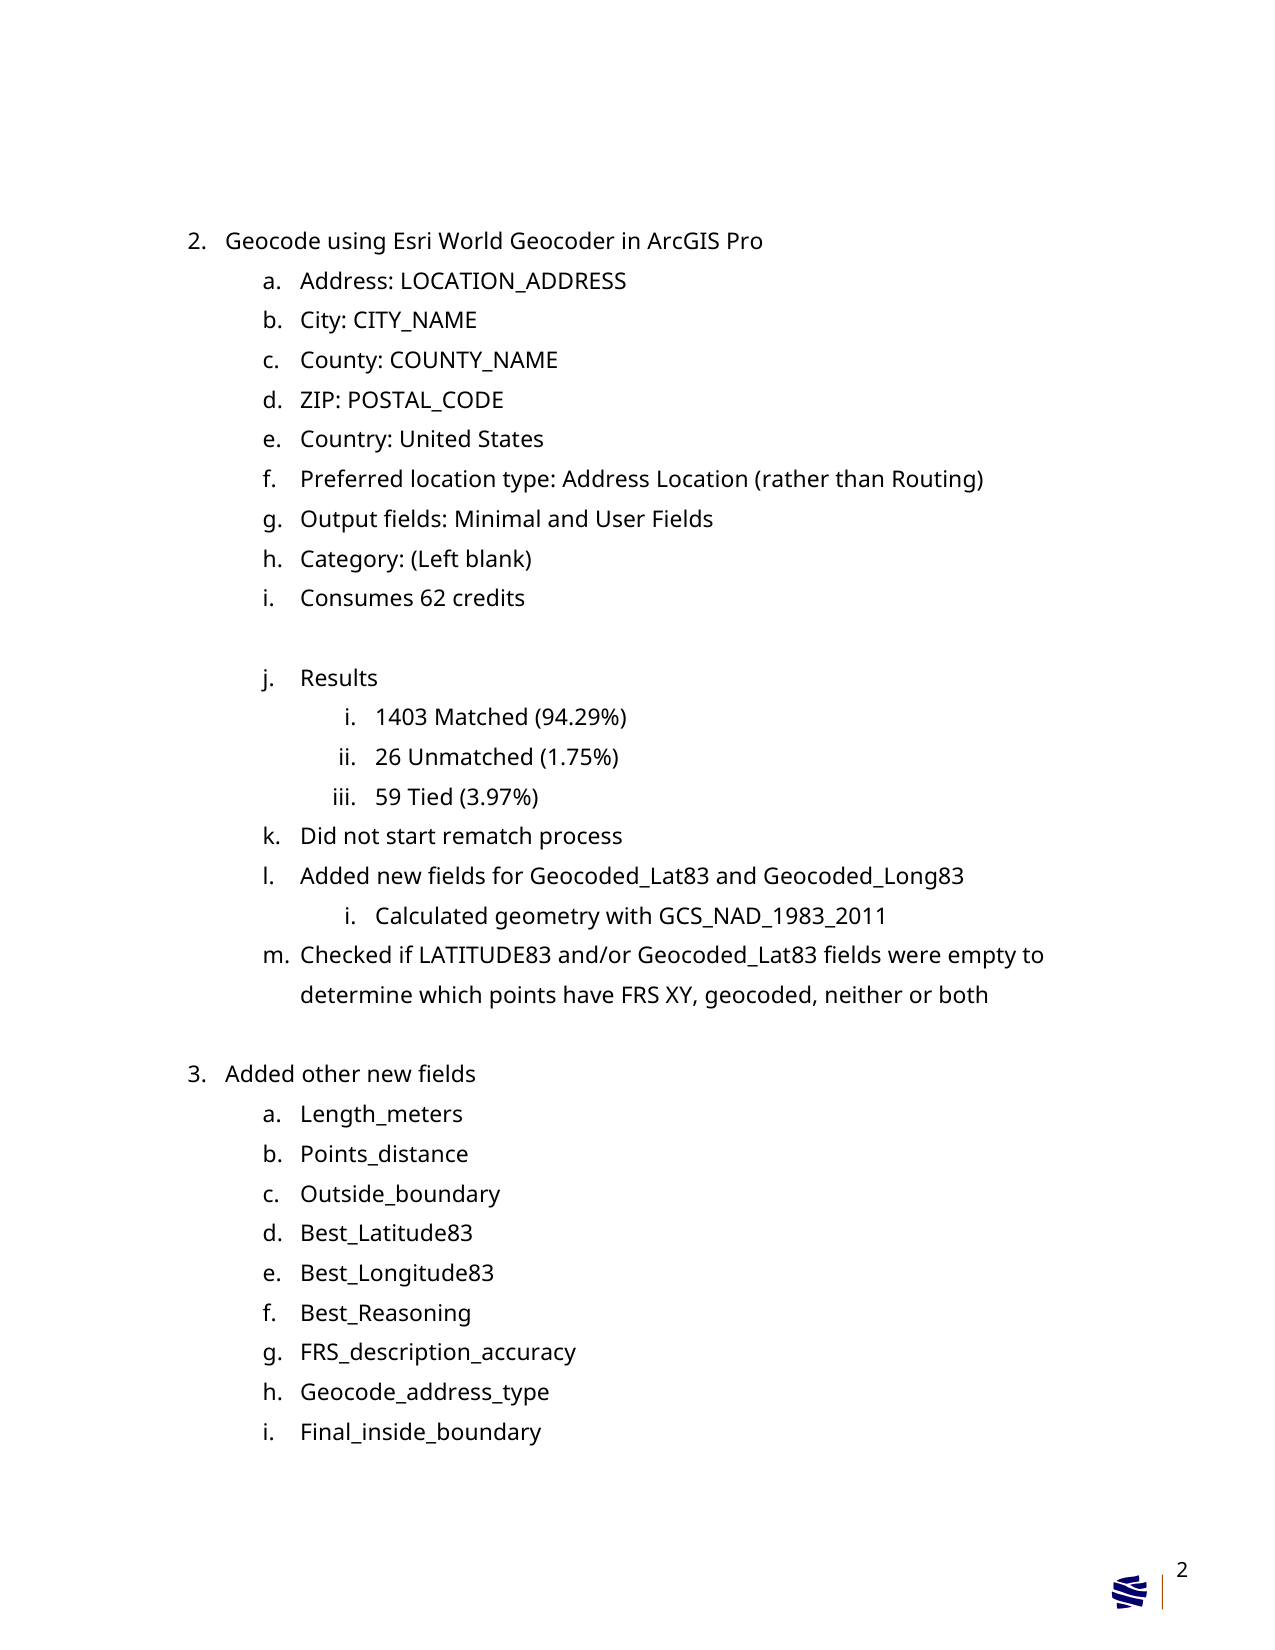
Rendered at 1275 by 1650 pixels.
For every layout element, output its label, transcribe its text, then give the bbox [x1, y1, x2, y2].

list Outside_boundary [262, 1177, 1162, 1209]
list Added new fields for Geocoded_Lat83 and Geocoded_Long83 [262, 860, 1162, 891]
list Best_Reasoning [262, 1297, 1162, 1328]
list FRS_description_accuracy [262, 1336, 1162, 1367]
list Length_meters [262, 1098, 1162, 1129]
list Best_Latitude83 [262, 1217, 1162, 1248]
list Geocode_address_type [262, 1376, 1162, 1407]
list Preferred location type: Address Location (rather than Routing) [262, 463, 1162, 494]
list Did not start rematch process [262, 820, 1162, 852]
list Calculated geometry with GCS_NAD_1983_2011 [356, 900, 1162, 931]
list Country: United States [262, 423, 1162, 455]
list Points_distance [262, 1138, 1162, 1169]
list Category: (Left blank) [262, 542, 1162, 574]
list Output fields: Minimal and User Fields [262, 503, 1162, 534]
list Added other new fields [187, 1058, 1162, 1090]
list Results [262, 662, 1162, 693]
list Checked if LATITUDE83 and/or Geocoded_Lat83 fields were empty to determine which points have FRS XY, geocoded, neither or both [262, 939, 1162, 1010]
list Geocode using Esri World Geocoder in ArcGIS Pro [187, 225, 1162, 256]
list 26 Unmatched (1.75%) [356, 741, 1162, 772]
list Final_inside_boundary [262, 1416, 1162, 1447]
list 1403 Matched (94.29%) [356, 701, 1162, 732]
list 59 Tied (3.97%) [356, 781, 1162, 812]
list ZIP: POSTAL_CODE [262, 384, 1162, 415]
list County: COUNTY_NAME [262, 344, 1162, 375]
list Address: LOCATION_ADDRESS [262, 265, 1162, 296]
list Best_Longitude83 [262, 1257, 1162, 1288]
list Consumes 62 credits [262, 582, 1162, 613]
list City: CITY_NAME [262, 304, 1162, 336]
picture [0, 1558, 1275, 1650]
